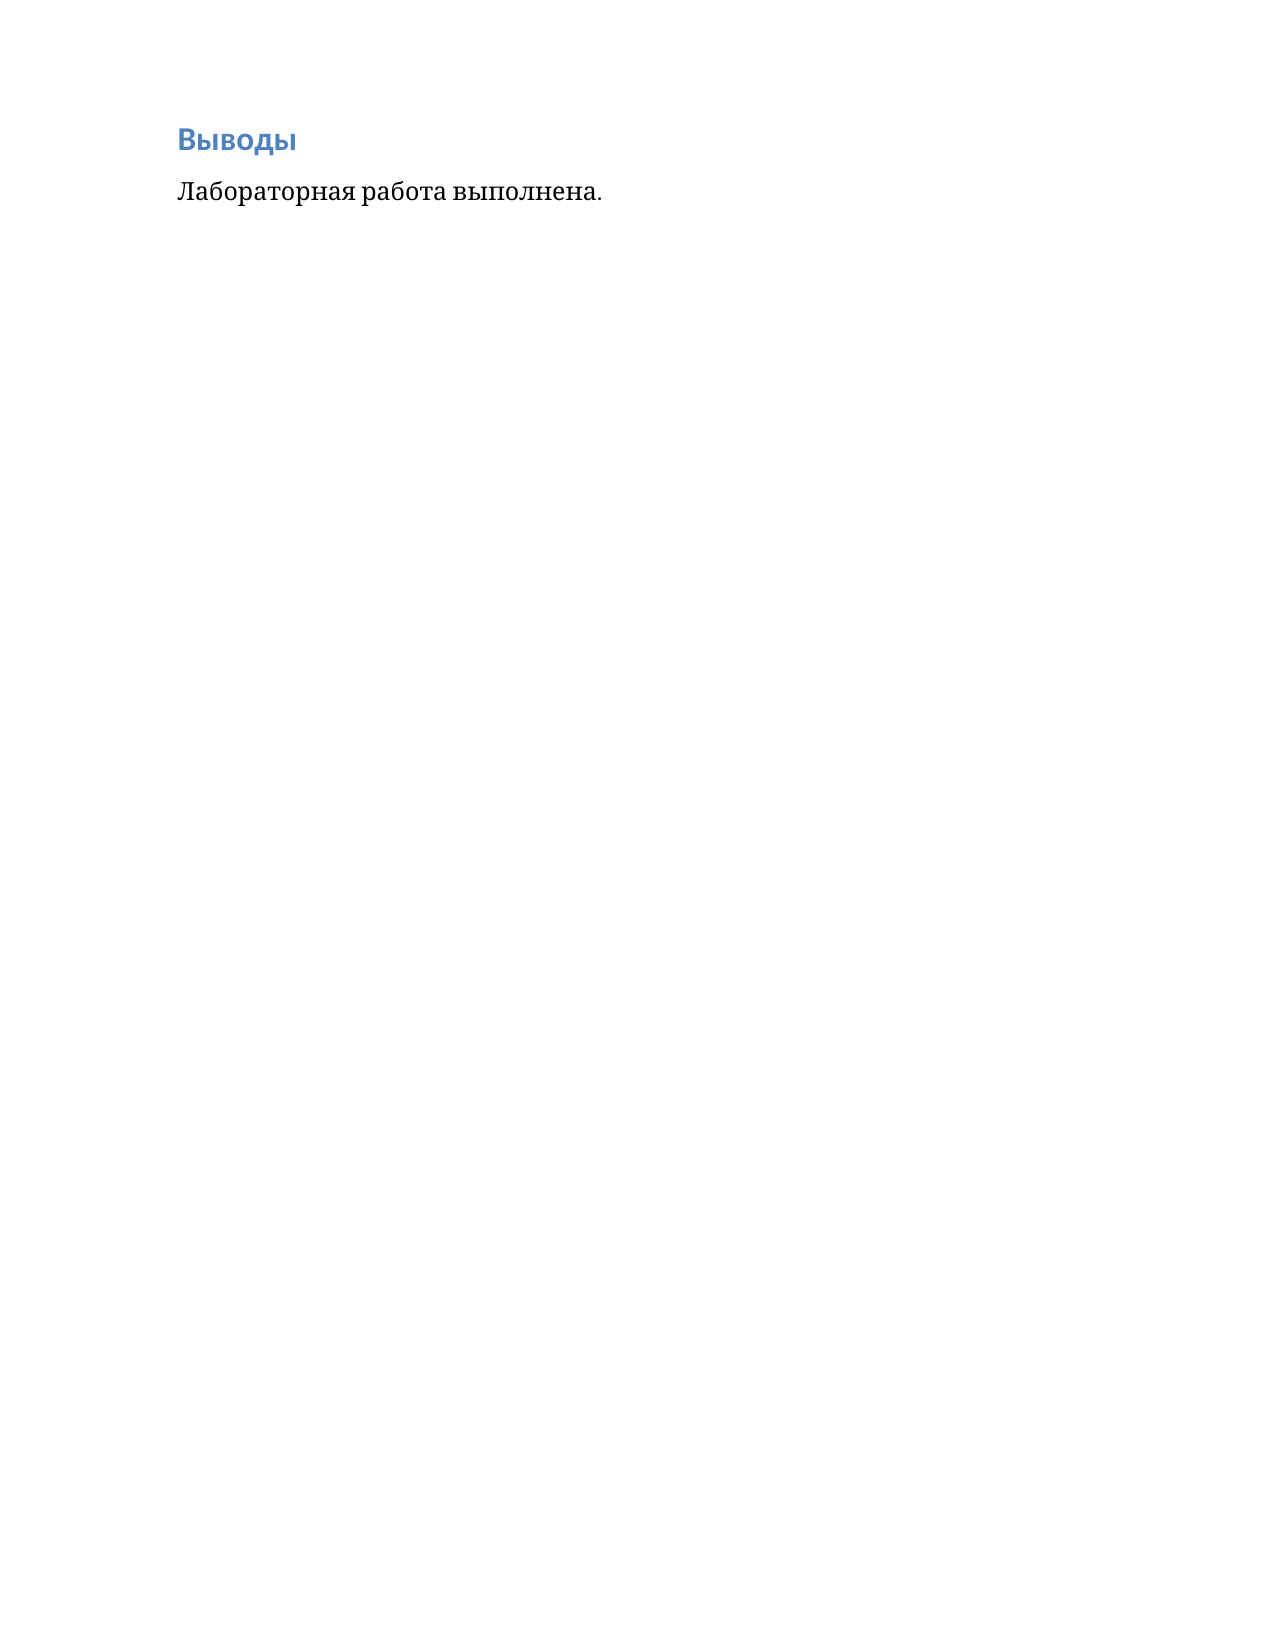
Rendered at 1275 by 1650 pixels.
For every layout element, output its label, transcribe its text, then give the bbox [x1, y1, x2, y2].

text Лабораторная работа выполнена. [177, 178, 1186, 206]
subtitle Выводы [177, 118, 1186, 159]
